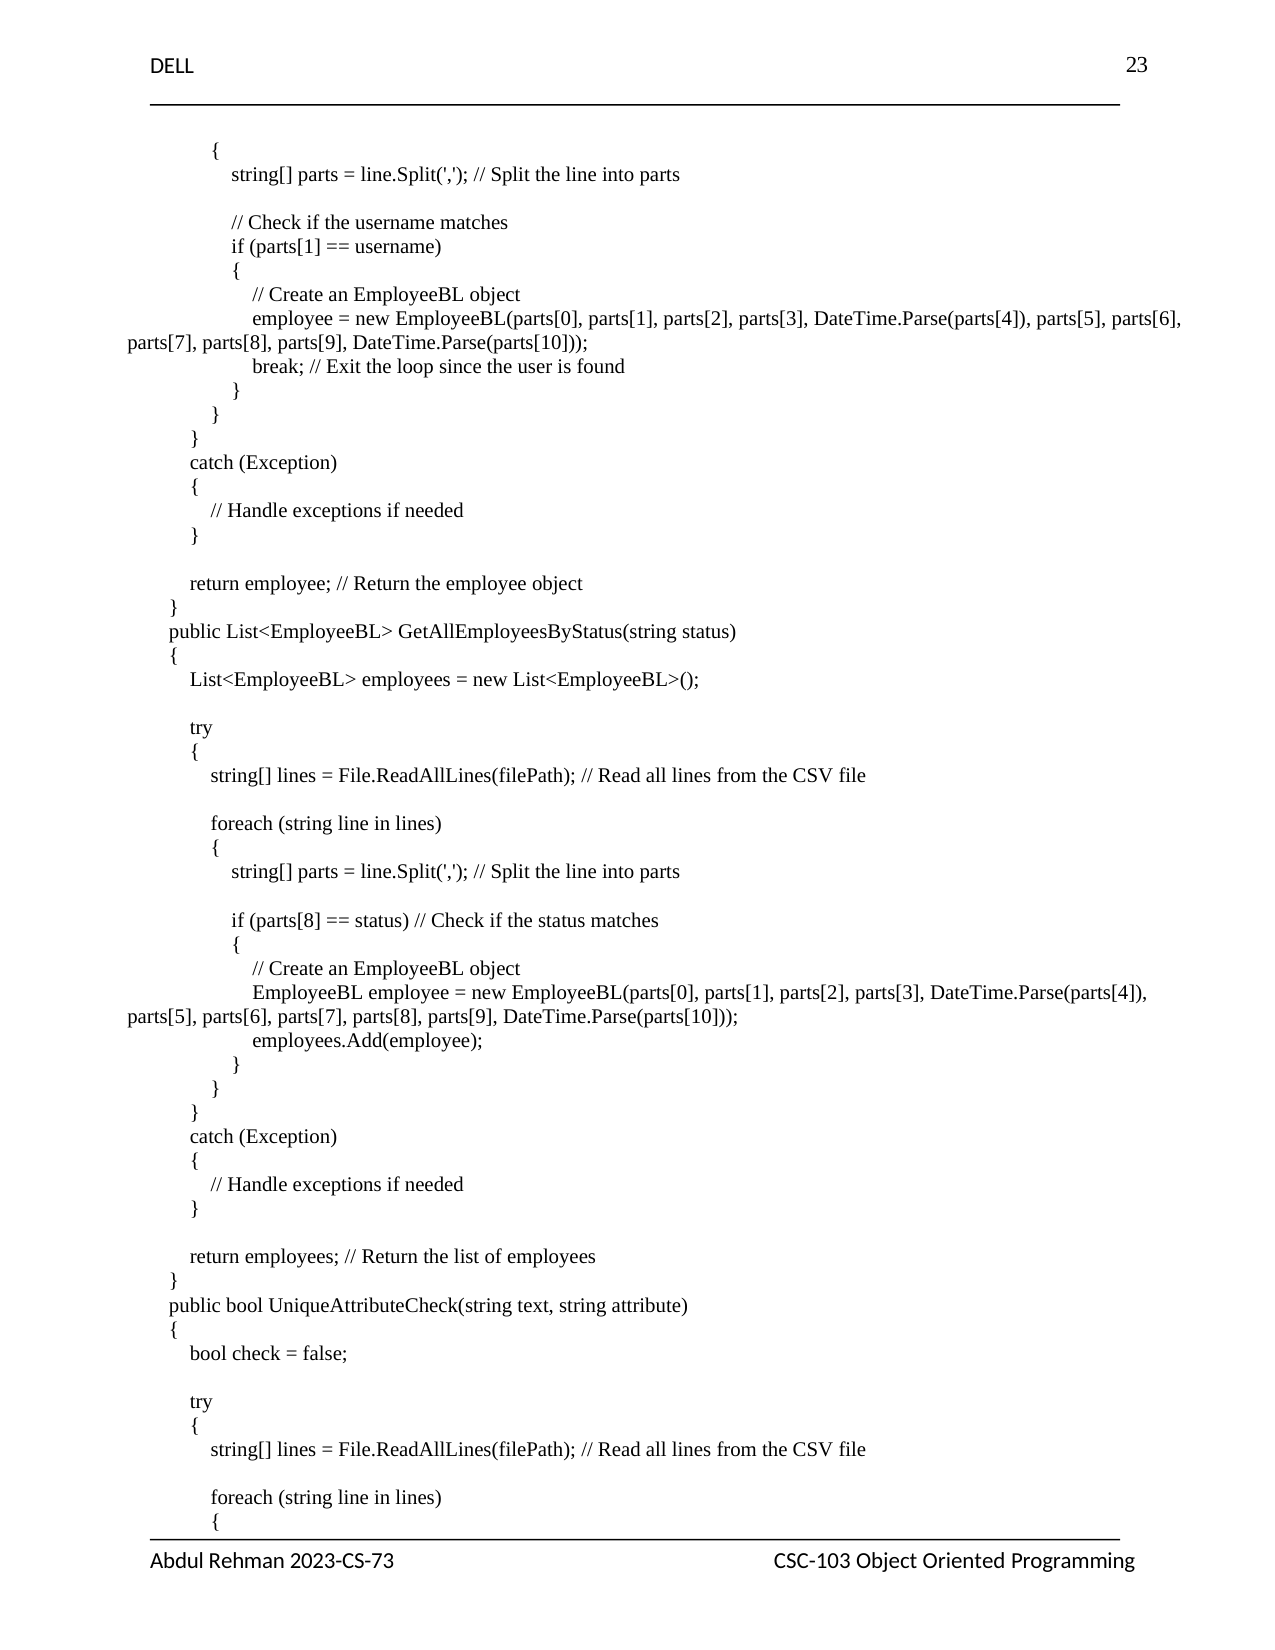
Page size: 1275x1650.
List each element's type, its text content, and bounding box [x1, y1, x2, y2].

text } [127, 1100, 1217, 1124]
text List<EmployeeBL> employees = new List<EmployeeBL>(); [127, 667, 1217, 691]
text catch (Exception) [127, 450, 1217, 474]
text { [127, 739, 1217, 763]
text { [127, 1509, 1217, 1533]
text } [127, 595, 1217, 619]
text // Handle exceptions if needed [127, 1172, 1217, 1196]
text { [127, 258, 1217, 282]
text // Check if the username matches [127, 210, 1217, 234]
text catch (Exception) [127, 1124, 1217, 1148]
text // Create an EmployeeBL object [127, 956, 1217, 980]
text { [127, 474, 1217, 498]
text } [127, 1196, 1217, 1220]
text try [127, 715, 1217, 739]
text public bool UniqueAttributeCheck(string text, string attribute) [127, 1292, 1217, 1317]
text // Create an EmployeeBL object [127, 282, 1217, 306]
text foreach (string line in lines) [127, 1485, 1217, 1509]
text if (parts[8] == status) // Check if the status matches [127, 907, 1217, 932]
text employee = new EmployeeBL(parts[0], parts[1], parts[2], parts[3], DateTime.Parse(parts[4]), parts[5], parts[6], parts[7], parts[8], parts[9], DateTime.Parse(parts[10])); [127, 306, 1217, 354]
text { [127, 1148, 1217, 1172]
text { [127, 835, 1217, 859]
text } [127, 1076, 1217, 1100]
text break; // Exit the loop since the user is found [127, 354, 1217, 378]
text string[] lines = File.ReadAllLines(filePath); // Read all lines from the CSV file [127, 1437, 1217, 1461]
text { [127, 932, 1217, 956]
text { [127, 1413, 1217, 1437]
text return employee; // Return the employee object [127, 571, 1217, 595]
text EmployeeBL employee = new EmployeeBL(parts[0], parts[1], parts[2], parts[3], DateTime.Parse(parts[4]), parts[5], parts[6], parts[7], parts[8], parts[9], DateTime.Parse(parts[10])); [127, 980, 1217, 1028]
text try [127, 1389, 1217, 1413]
text foreach (string line in lines) [127, 811, 1217, 835]
text { [127, 1317, 1217, 1341]
text string[] parts = line.Split(','); // Split the line into parts [127, 162, 1217, 186]
text { [127, 137, 1217, 162]
text } [127, 1052, 1217, 1076]
text return employees; // Return the list of employees [127, 1244, 1217, 1268]
text string[] parts = line.Split(','); // Split the line into parts [127, 859, 1217, 883]
text } [127, 378, 1217, 402]
text if (parts[1] == username) [127, 234, 1217, 258]
text employees.Add(employee); [127, 1028, 1217, 1052]
text // Handle exceptions if needed [127, 498, 1217, 522]
text } [127, 402, 1217, 426]
text } [127, 522, 1217, 547]
text { [127, 643, 1217, 667]
text public List<EmployeeBL> GetAllEmployeesByStatus(string status) [127, 619, 1217, 643]
text bool check = false; [127, 1341, 1217, 1365]
text } [127, 426, 1217, 450]
text } [127, 1268, 1217, 1292]
text string[] lines = File.ReadAllLines(filePath); // Read all lines from the CSV file [127, 763, 1217, 787]
